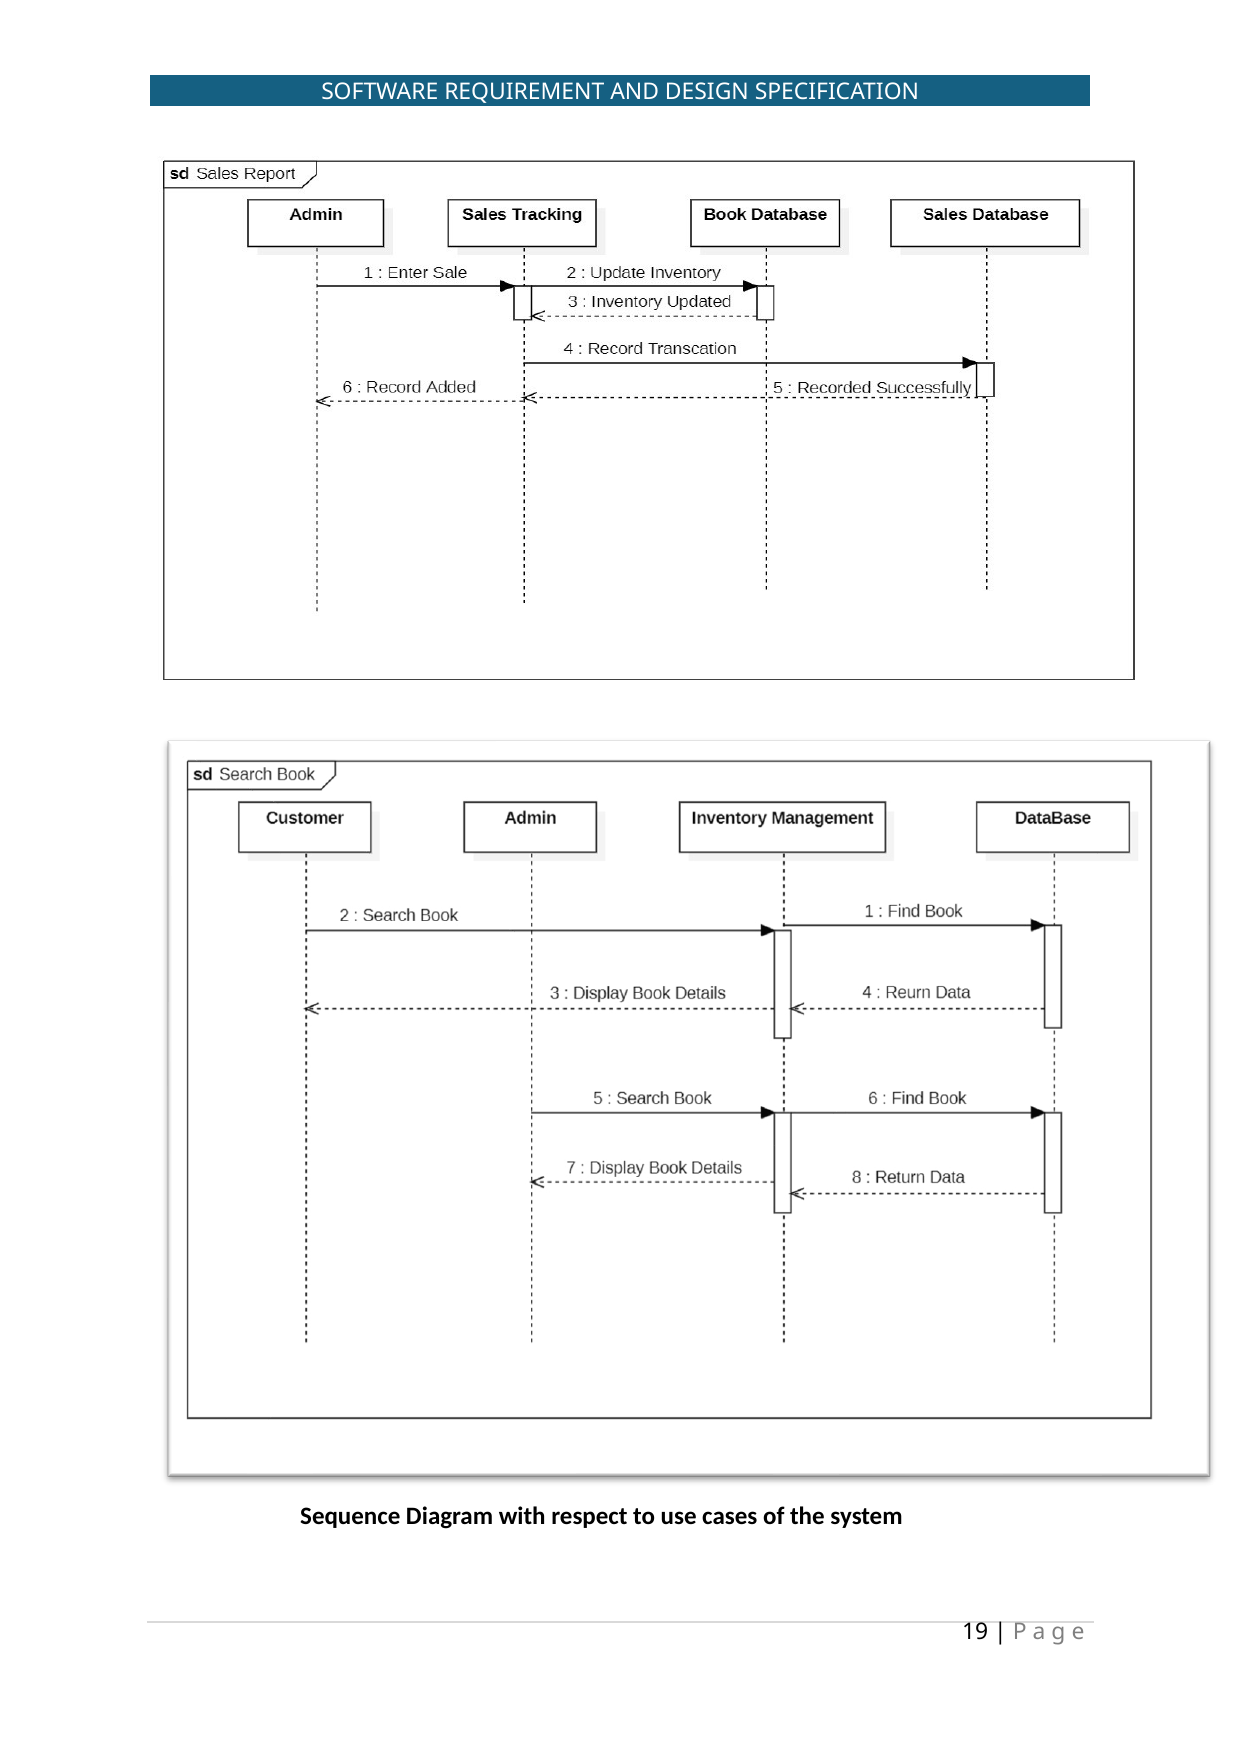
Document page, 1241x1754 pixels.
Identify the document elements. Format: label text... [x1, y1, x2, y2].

text Sequence Diagram with respect to use cases of the system [300, 1500, 1091, 1531]
picture [150, 149, 1186, 727]
picture [158, 734, 1219, 1489]
